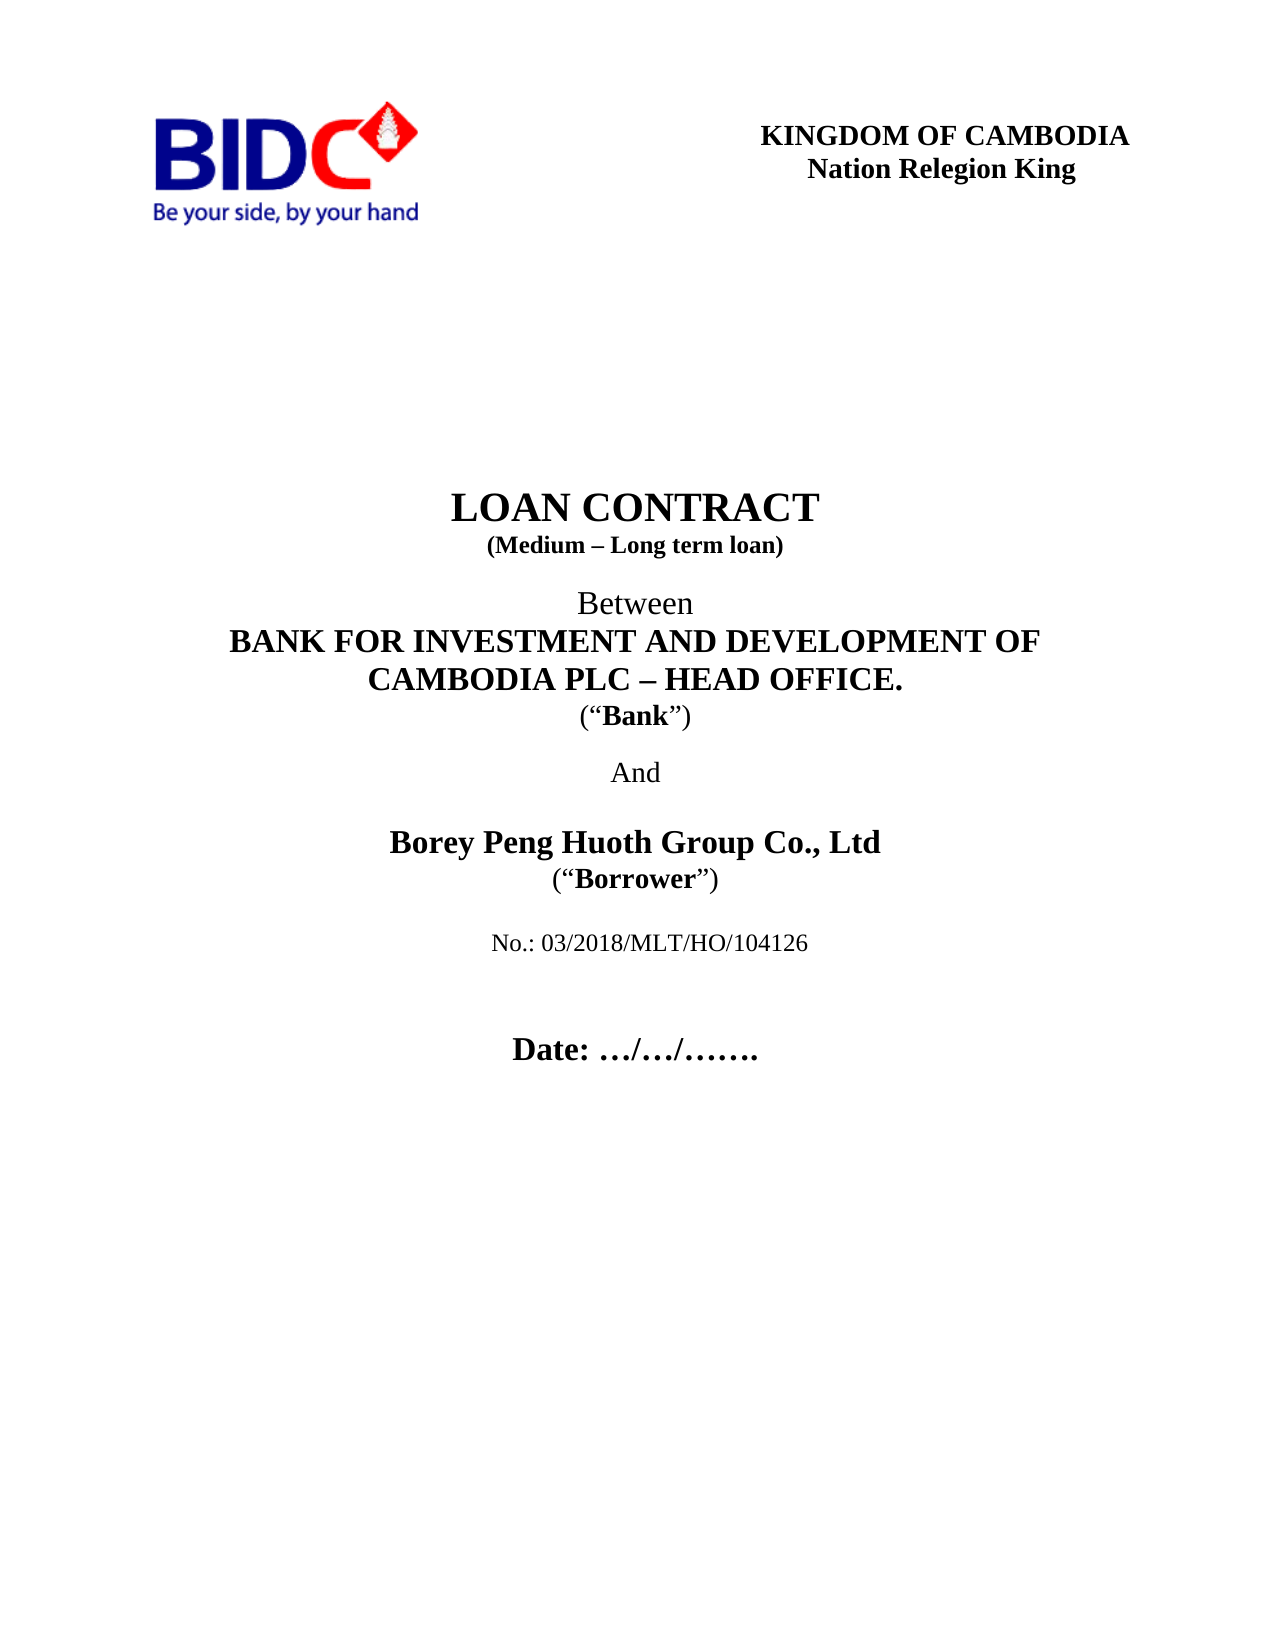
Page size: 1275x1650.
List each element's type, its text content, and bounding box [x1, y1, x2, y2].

text KINGDOM OF CAMBODIA [431, 118, 1157, 152]
table_header LOAN CONTRACT (Medium – Long term loan) Between BANK FOR INVESTMENT AND DEVELOPMENT OF CAMBODIA PLC – HEAD OFFICE. (“Bank”) And Borey Peng Huoth Group Co., Ltd (“Borrower”) No.: 03/2018/MLT/HO/104126 Date: …/…/……. [136, 434, 1134, 1098]
text Nation Relegion King [431, 152, 1157, 185]
picture [147, 99, 431, 228]
